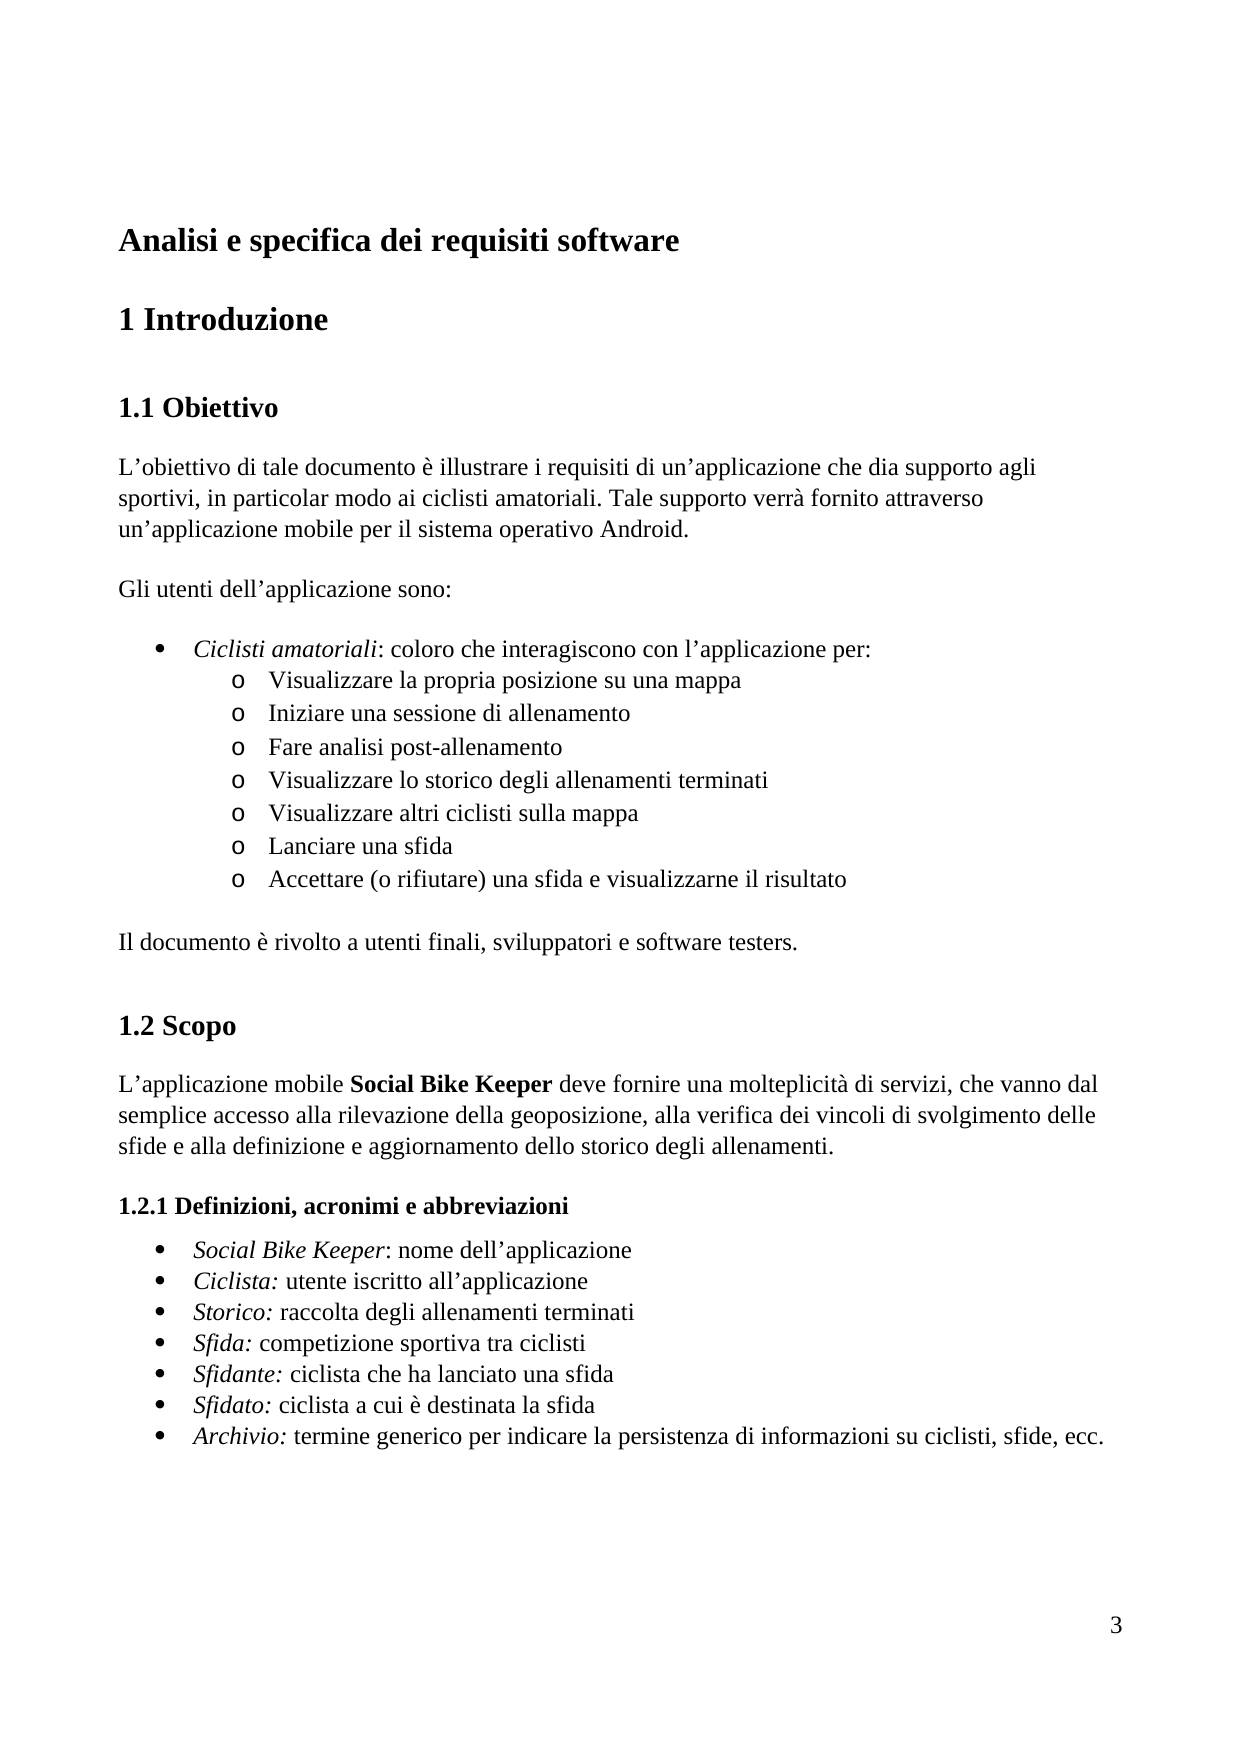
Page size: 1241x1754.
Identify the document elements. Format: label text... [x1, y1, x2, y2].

text L’applicazione mobile Social Bike Keeper deve fornire una molteplicità di servizi, che vanno dal semplice accesso alla rilevazione della geoposizione, alla verifica dei vincoli di svolgimento delle sfide e alla definizione e aggiornamento dello storico degli allenamenti. [118, 1069, 1122, 1160]
list Visualizzare altri ciclisti sulla mappa [231, 798, 1122, 829]
list Storico: raccolta degli allenamenti terminati [156, 1297, 1122, 1326]
list Sfidato: ciclista a cui è destinata la sfida [156, 1390, 1122, 1419]
list Sfida: competizione sportiva tra ciclisti [156, 1328, 1122, 1357]
list Accettare (o rifiutare) una sfida e visualizzarne il risultato [231, 864, 1122, 895]
list Ciclista: utente iscritto all’applicazione [156, 1266, 1122, 1295]
list Fare analisi post-allenamento [231, 732, 1122, 762]
list Sfidante: ciclista che ha lanciato una sfida [156, 1359, 1122, 1388]
text 1.2.1 Definizioni, acronimi e abbreviazioni [118, 1191, 1122, 1220]
list Ciclisti amatoriali: coloro che interagiscono con l’applicazione per: [156, 634, 1122, 663]
text Il documento è rivolto a utenti finali, sviluppatori e software testers. [118, 927, 1122, 956]
list Iniziare una sessione di allenamento [231, 698, 1122, 729]
text Gli utenti dell’applicazione sono: [118, 574, 1122, 603]
text L’obiettivo di tale documento è illustrare i requisiti di un’applicazione che dia supporto agli sportivi, in particolar modo ai ciclisti amatoriali. Tale supporto verrà fornito attraverso un’applicazione mobile per il sistema operativo Android. [118, 452, 1122, 542]
text 1.1 Obiettivo [118, 391, 1122, 424]
text 1 Introduzione [118, 299, 1122, 337]
text 1.2 Scopo [118, 1008, 1122, 1042]
list Lanciare una sfida [231, 831, 1122, 862]
list Visualizzare lo storico degli allenamenti terminati [231, 765, 1122, 796]
text Analisi e specifica dei requisiti software [118, 220, 1122, 259]
list Social Bike Keeper: nome dell’applicazione [156, 1235, 1122, 1264]
list Visualizzare la propria posizione su una mappa [231, 665, 1122, 696]
list Archivio: termine generico per indicare la persistenza di informazioni su ciclisti, sfide, ecc. [156, 1421, 1122, 1450]
